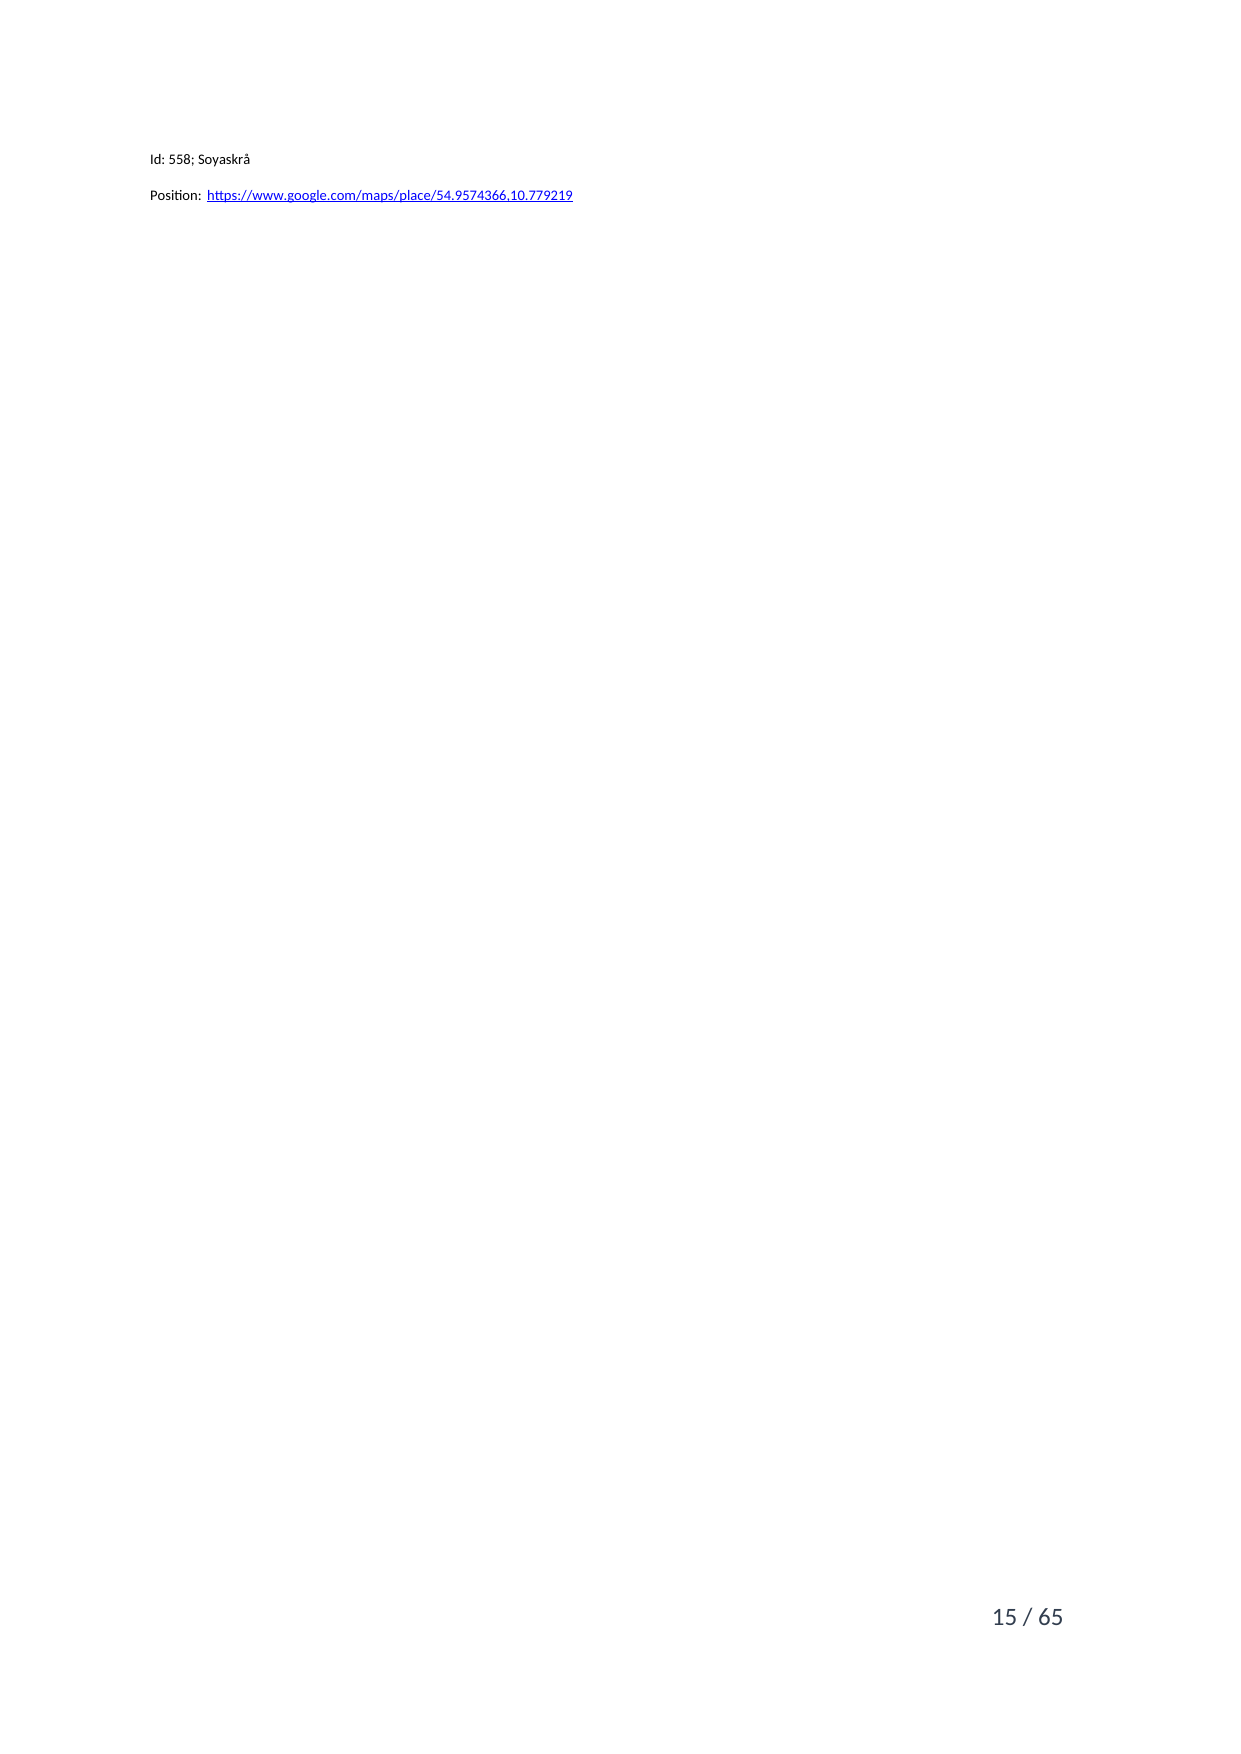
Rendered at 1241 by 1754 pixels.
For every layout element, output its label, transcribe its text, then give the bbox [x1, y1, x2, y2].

text Position: https://www.google.com/maps/place/54.9574366,10.779219 [150, 186, 1090, 204]
text Id: 558; Soyaskrå [150, 150, 1090, 168]
